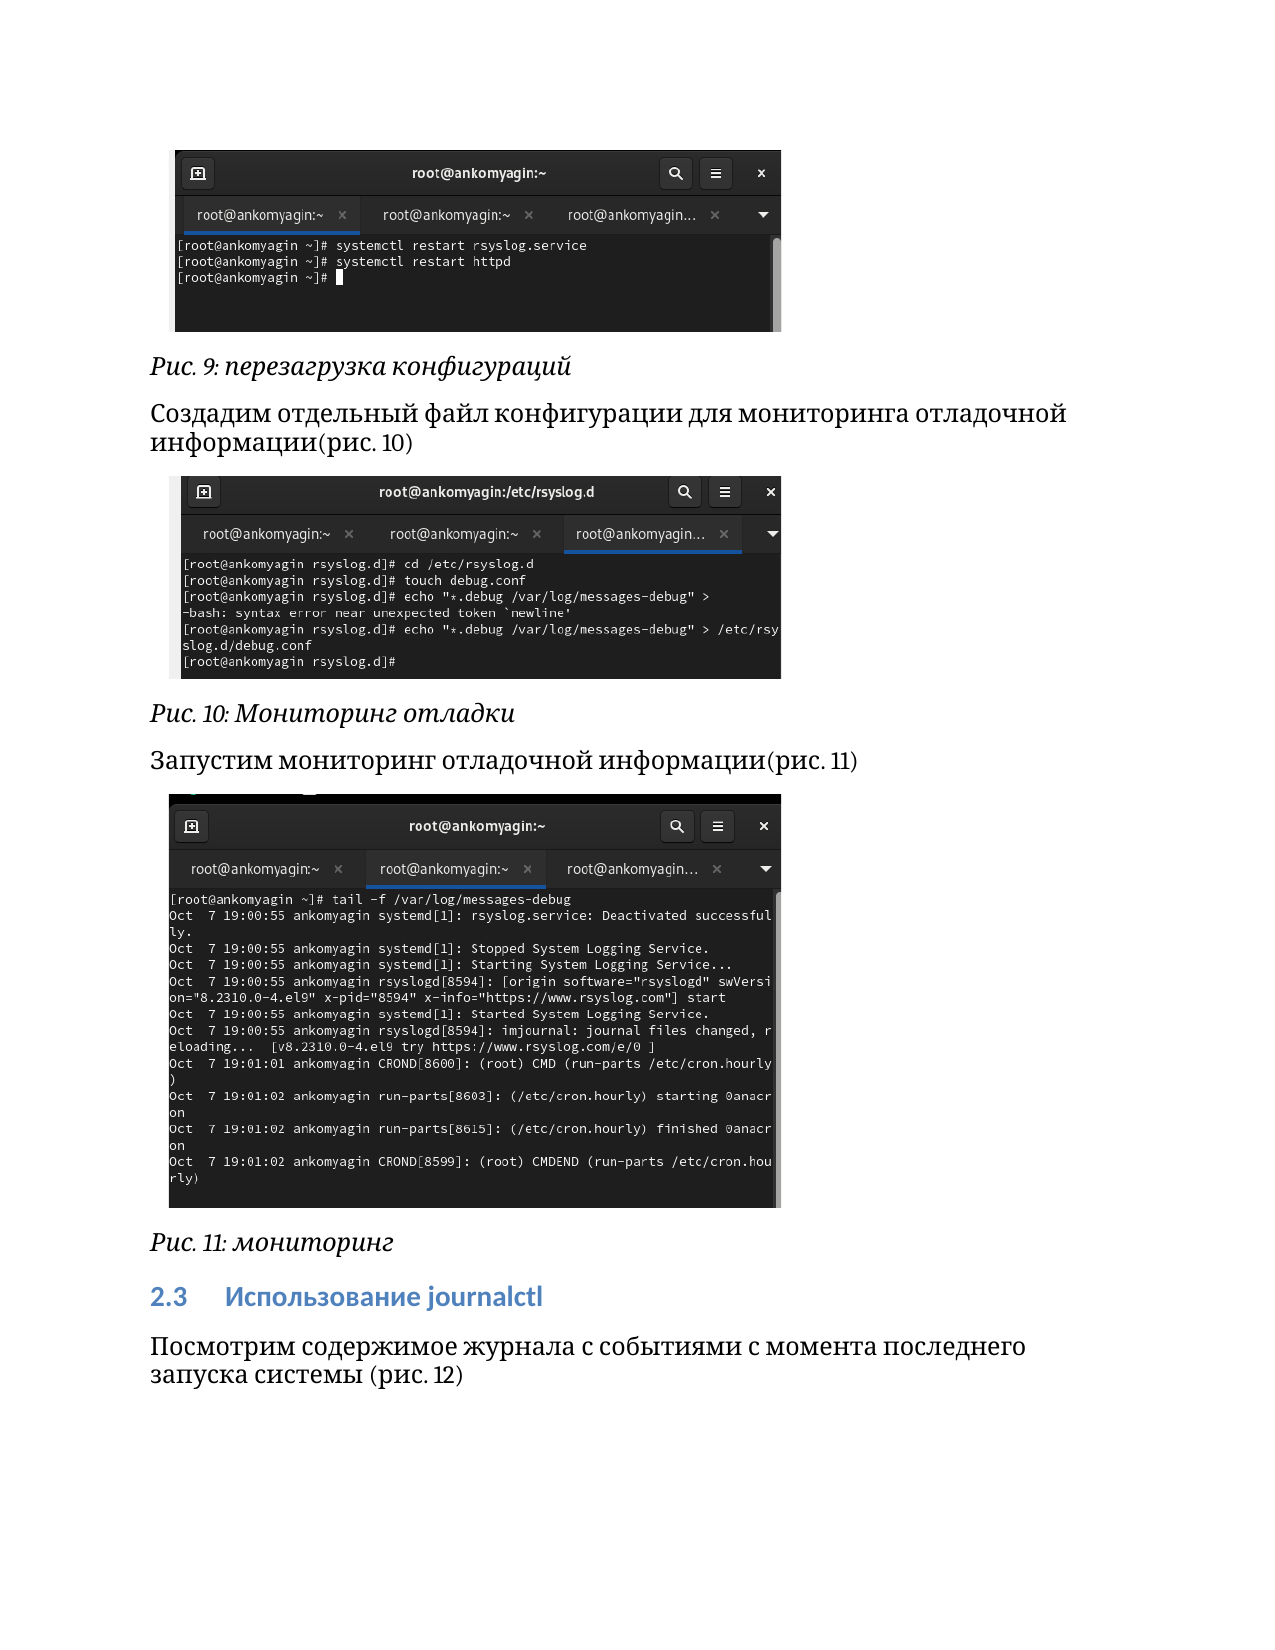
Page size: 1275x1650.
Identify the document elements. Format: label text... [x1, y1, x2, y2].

picture [168, 794, 782, 1208]
picture [168, 150, 782, 332]
text Рис. 11: мониторинг [150, 1229, 1125, 1257]
text Рис. 9: перезагрузка конфигураций [150, 353, 1125, 382]
text Запустим мониторинг отладочной информации(рис. 11) [150, 747, 1125, 776]
text Создадим отдельный файл конфигурации для мониторинга отладочной информации(рис. 10) [150, 400, 1125, 458]
subtitle 2.3 Использование journalctl [150, 1278, 1125, 1314]
text Рис. 10: Мониторинг отладки [150, 700, 1125, 728]
picture [168, 476, 782, 679]
text Посмотрим содержимое журнала с событиями с момента последнего запуска системы (рис. 12) [150, 1333, 1125, 1390]
